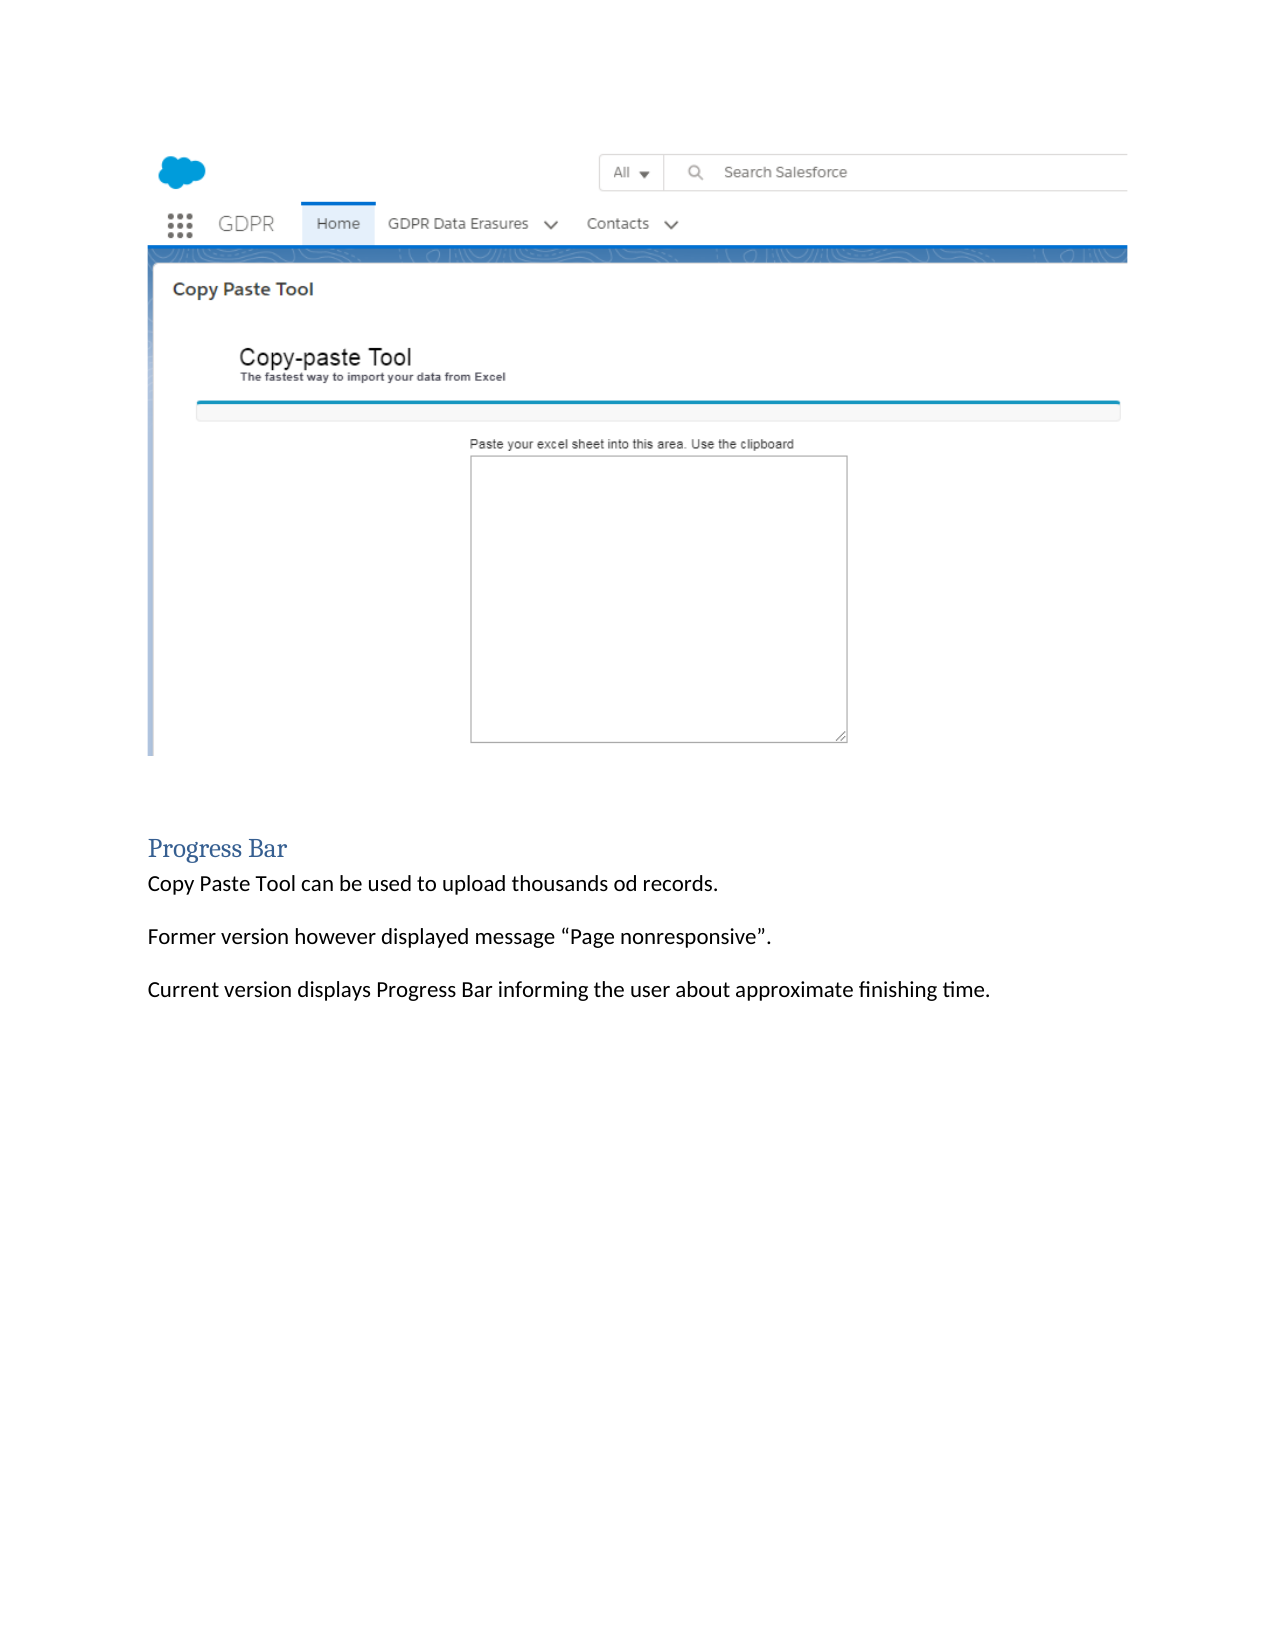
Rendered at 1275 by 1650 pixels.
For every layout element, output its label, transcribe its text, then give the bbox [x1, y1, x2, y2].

subtitle Progress Bar [148, 833, 1127, 864]
picture [147, 147, 1128, 756]
text Copy Paste Tool can be used to upload thousands od records. [148, 869, 1127, 897]
text Former version however displayed message “Page nonresponsive”. [148, 922, 1127, 950]
text Current version displays Progress Bar informing the user about approximate finishing time. [148, 975, 1127, 1003]
